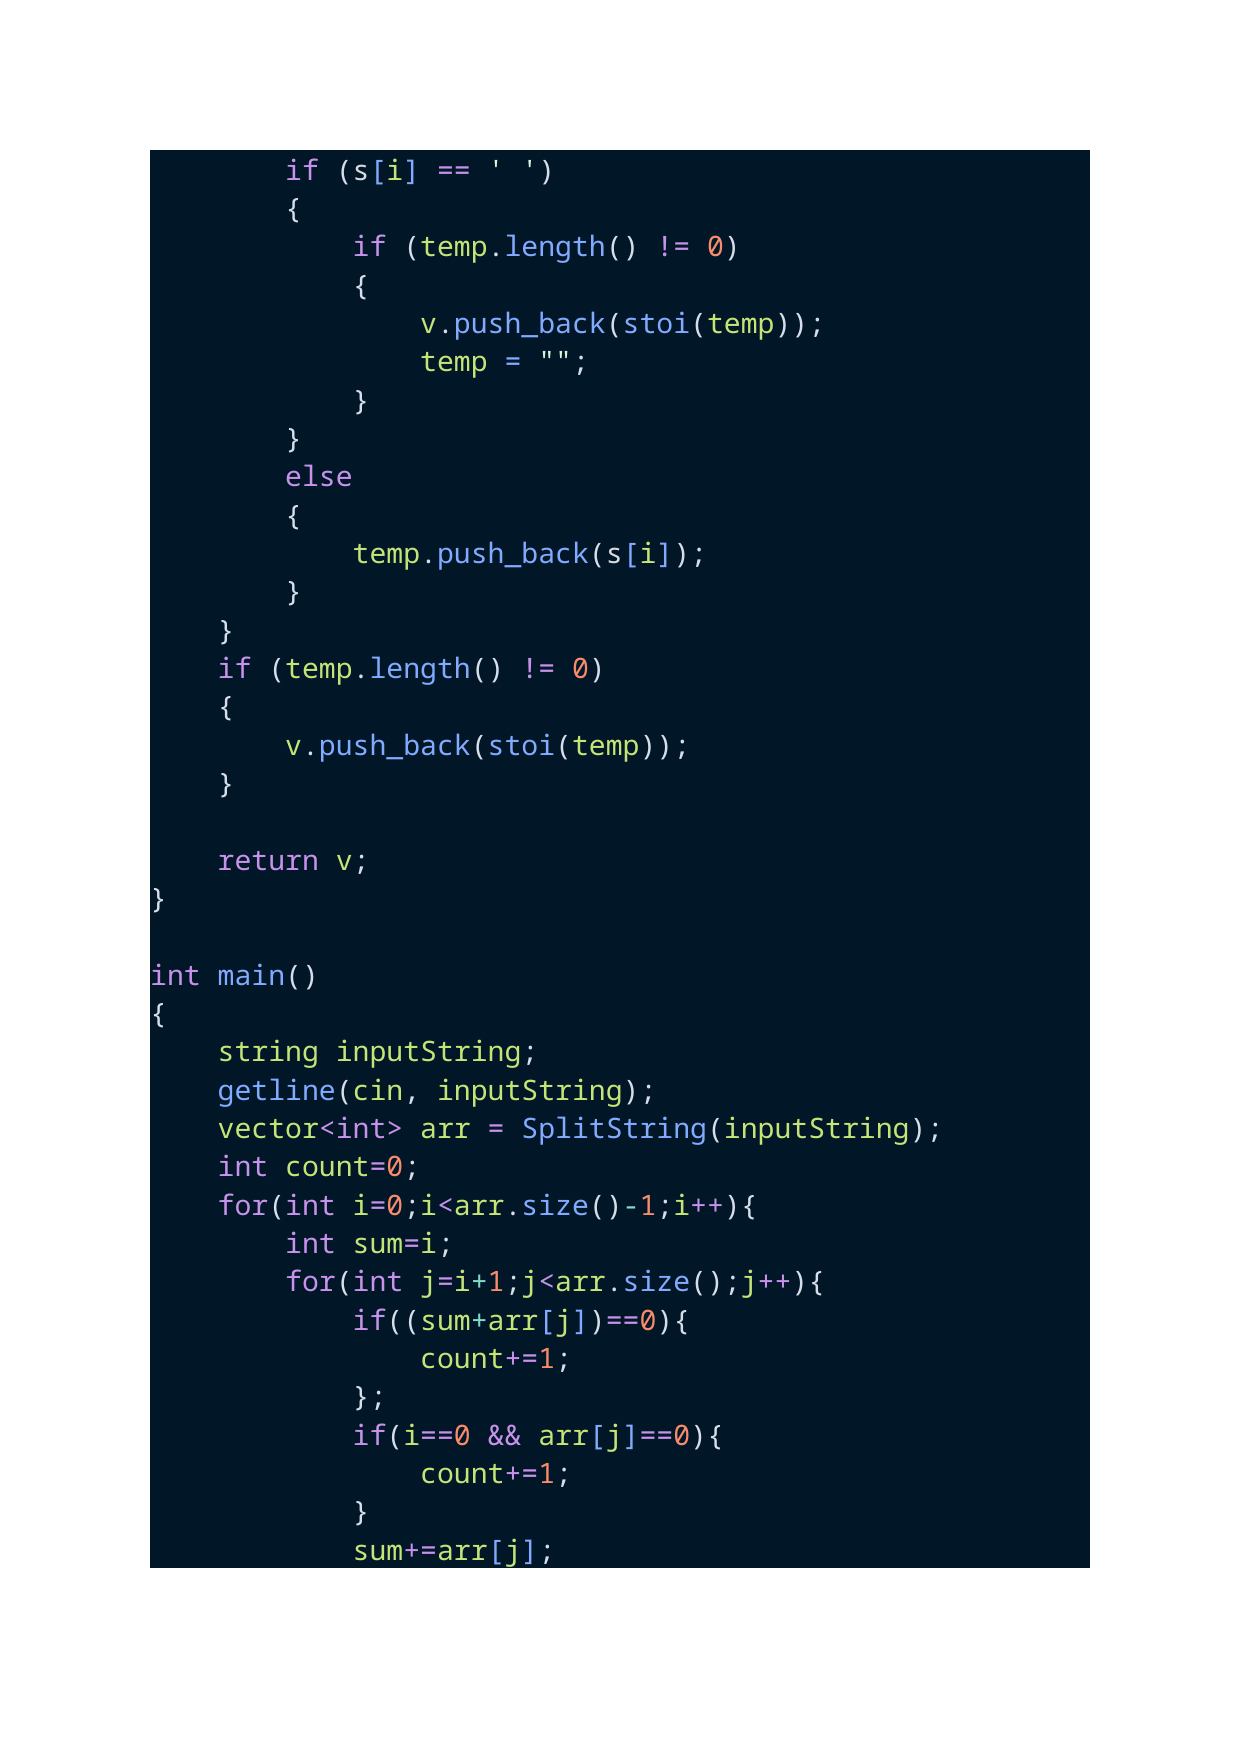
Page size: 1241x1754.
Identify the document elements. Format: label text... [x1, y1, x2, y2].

text } [150, 418, 1090, 457]
text count+=1; [150, 1338, 1090, 1377]
text } [150, 572, 1090, 610]
text int sum=i; [150, 1223, 1090, 1262]
text v.push_back(stoi(temp)); [150, 725, 1090, 763]
text { [150, 495, 1090, 533]
text int main() [150, 955, 1090, 993]
text int count=0; [150, 1147, 1090, 1185]
text string inputString; [150, 1032, 1090, 1070]
text } [150, 380, 1090, 418]
text for(int j=i+1;j<arr.size();j++){ [150, 1262, 1090, 1300]
text if (temp.length() != 0) [150, 648, 1090, 687]
text } [150, 763, 1090, 802]
text temp.push_back(s[i]); [150, 533, 1090, 572]
text } [150, 1492, 1090, 1530]
text } [150, 610, 1090, 648]
text v.push_back(stoi(temp)); [150, 303, 1090, 342]
text vector<int> arr = SplitString(inputString); [150, 1108, 1090, 1147]
text temp = ""; [150, 342, 1090, 380]
text if (s[i] == ' ') [150, 150, 1090, 188]
text if((sum+arr[j])==0){ [150, 1300, 1090, 1338]
text if(i==0 && arr[j]==0){ [150, 1415, 1090, 1453]
text else [150, 457, 1090, 495]
text getline(cin, inputString); [150, 1070, 1090, 1108]
text count+=1; [150, 1453, 1090, 1492]
text return v; [150, 840, 1090, 878]
text sum+=arr[j]; [150, 1530, 1090, 1568]
text if (temp.length() != 0) [150, 227, 1090, 265]
text { [150, 993, 1090, 1032]
text { [150, 265, 1090, 303]
text { [150, 687, 1090, 725]
text }; [150, 1377, 1090, 1415]
text for(int i=0;i<arr.size()-1;i++){ [150, 1185, 1090, 1223]
text } [150, 878, 1090, 917]
text { [150, 188, 1090, 227]
